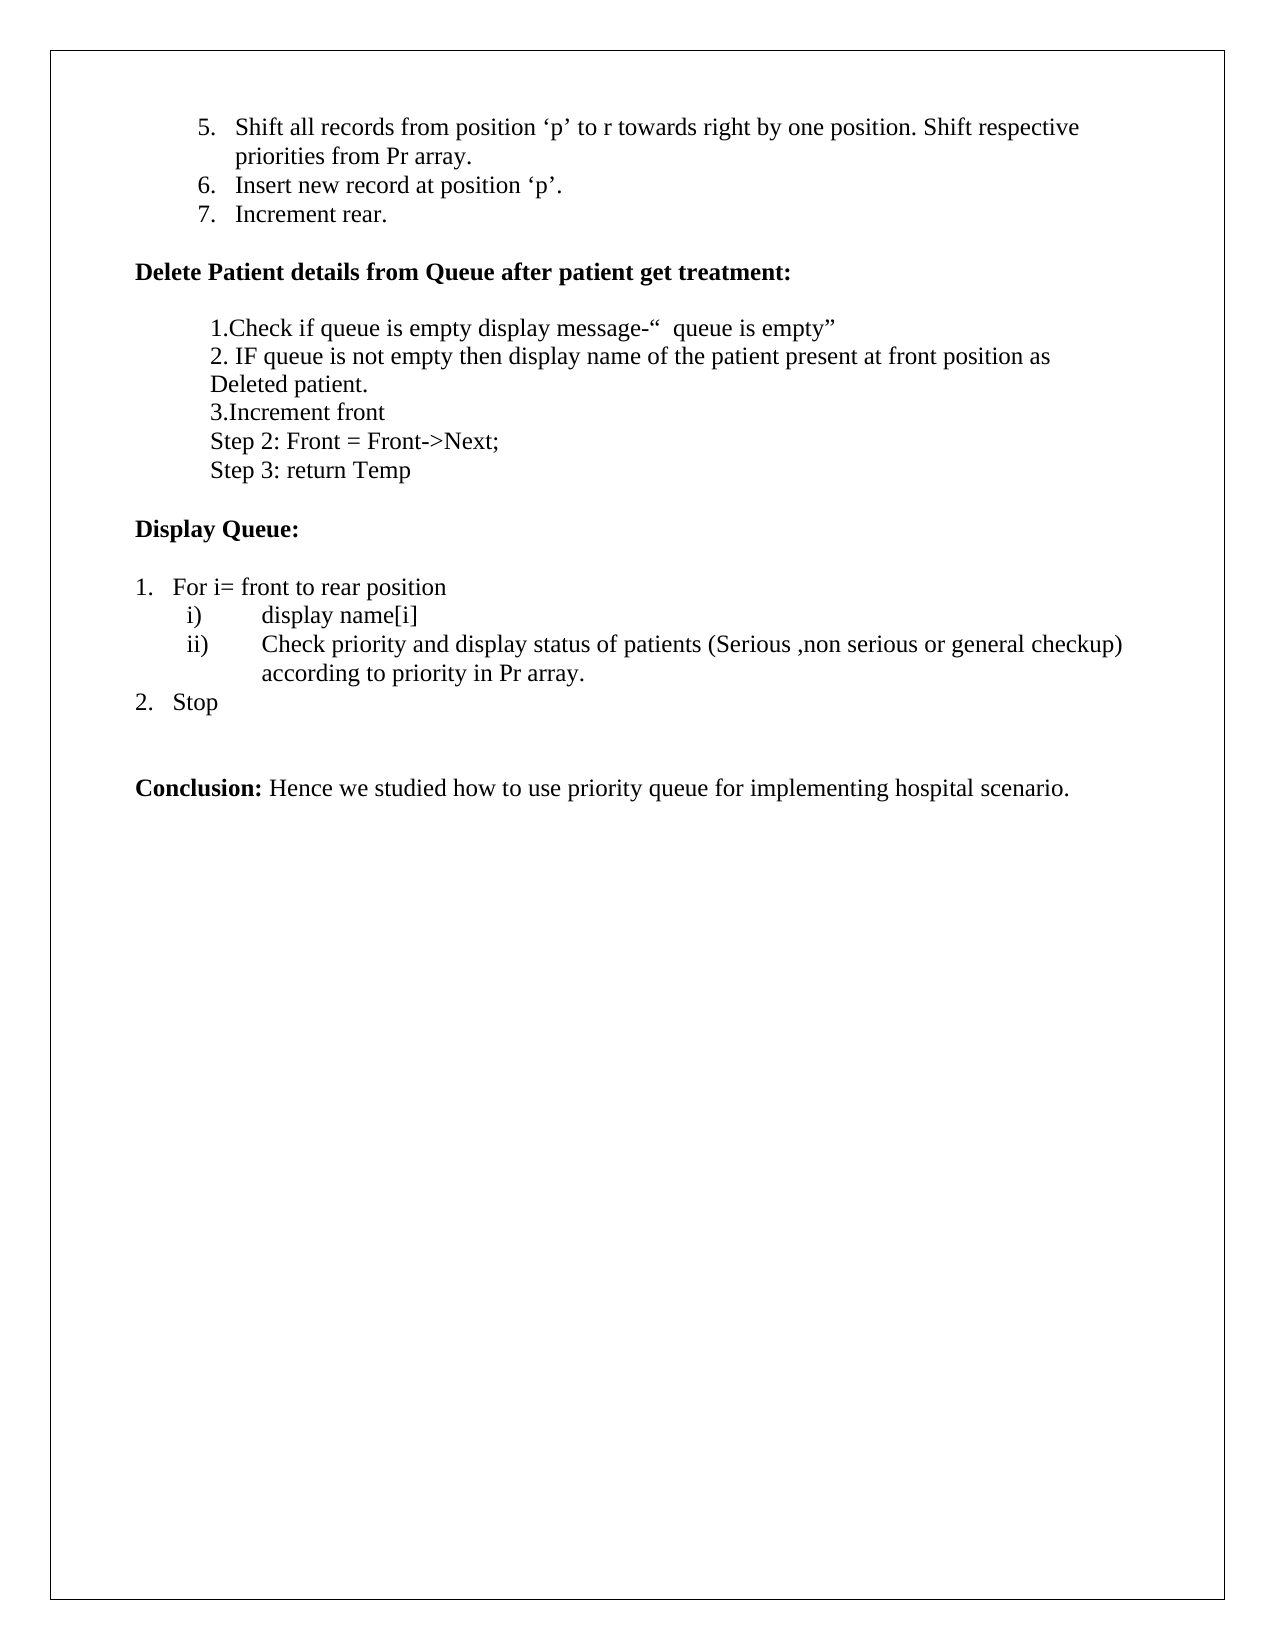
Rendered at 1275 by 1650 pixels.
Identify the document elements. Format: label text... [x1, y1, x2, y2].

subtitle Stop [135, 687, 1152, 715]
subtitle Conclusion: Hence we studied how to use priority queue for implementing hospital scenario. [135, 773, 1152, 802]
subtitle Increment rear. [197, 199, 1152, 228]
text Step 2: Front = Front->Next; Step 3: return Temp [210, 426, 524, 484]
subtitle Delete Patient details from Queue after patient get treatment: [135, 257, 1152, 285]
subtitle Shift all records from position ‘p’ to r towards right by one position. Shift respective priorities from Pr array. [197, 112, 1152, 170]
text 3.Increment front [210, 398, 1152, 426]
subtitle Insert new record at position ‘p’. [197, 170, 1152, 199]
text 2. IF queue is not empty then display name of the patient present at front position as [210, 342, 1152, 370]
subtitle Display Queue: [135, 514, 1152, 543]
subtitle display name[i] [186, 600, 1152, 629]
text 1.Check if queue is empty display message-“ queue is empty” [210, 313, 1152, 342]
subtitle Check priority and display status of patients (Serious ,non serious or general checkup) according to priority in Pr array. [186, 629, 1152, 687]
subtitle For i= front to rear position [135, 572, 1152, 600]
text Deleted patient. [210, 370, 1152, 398]
